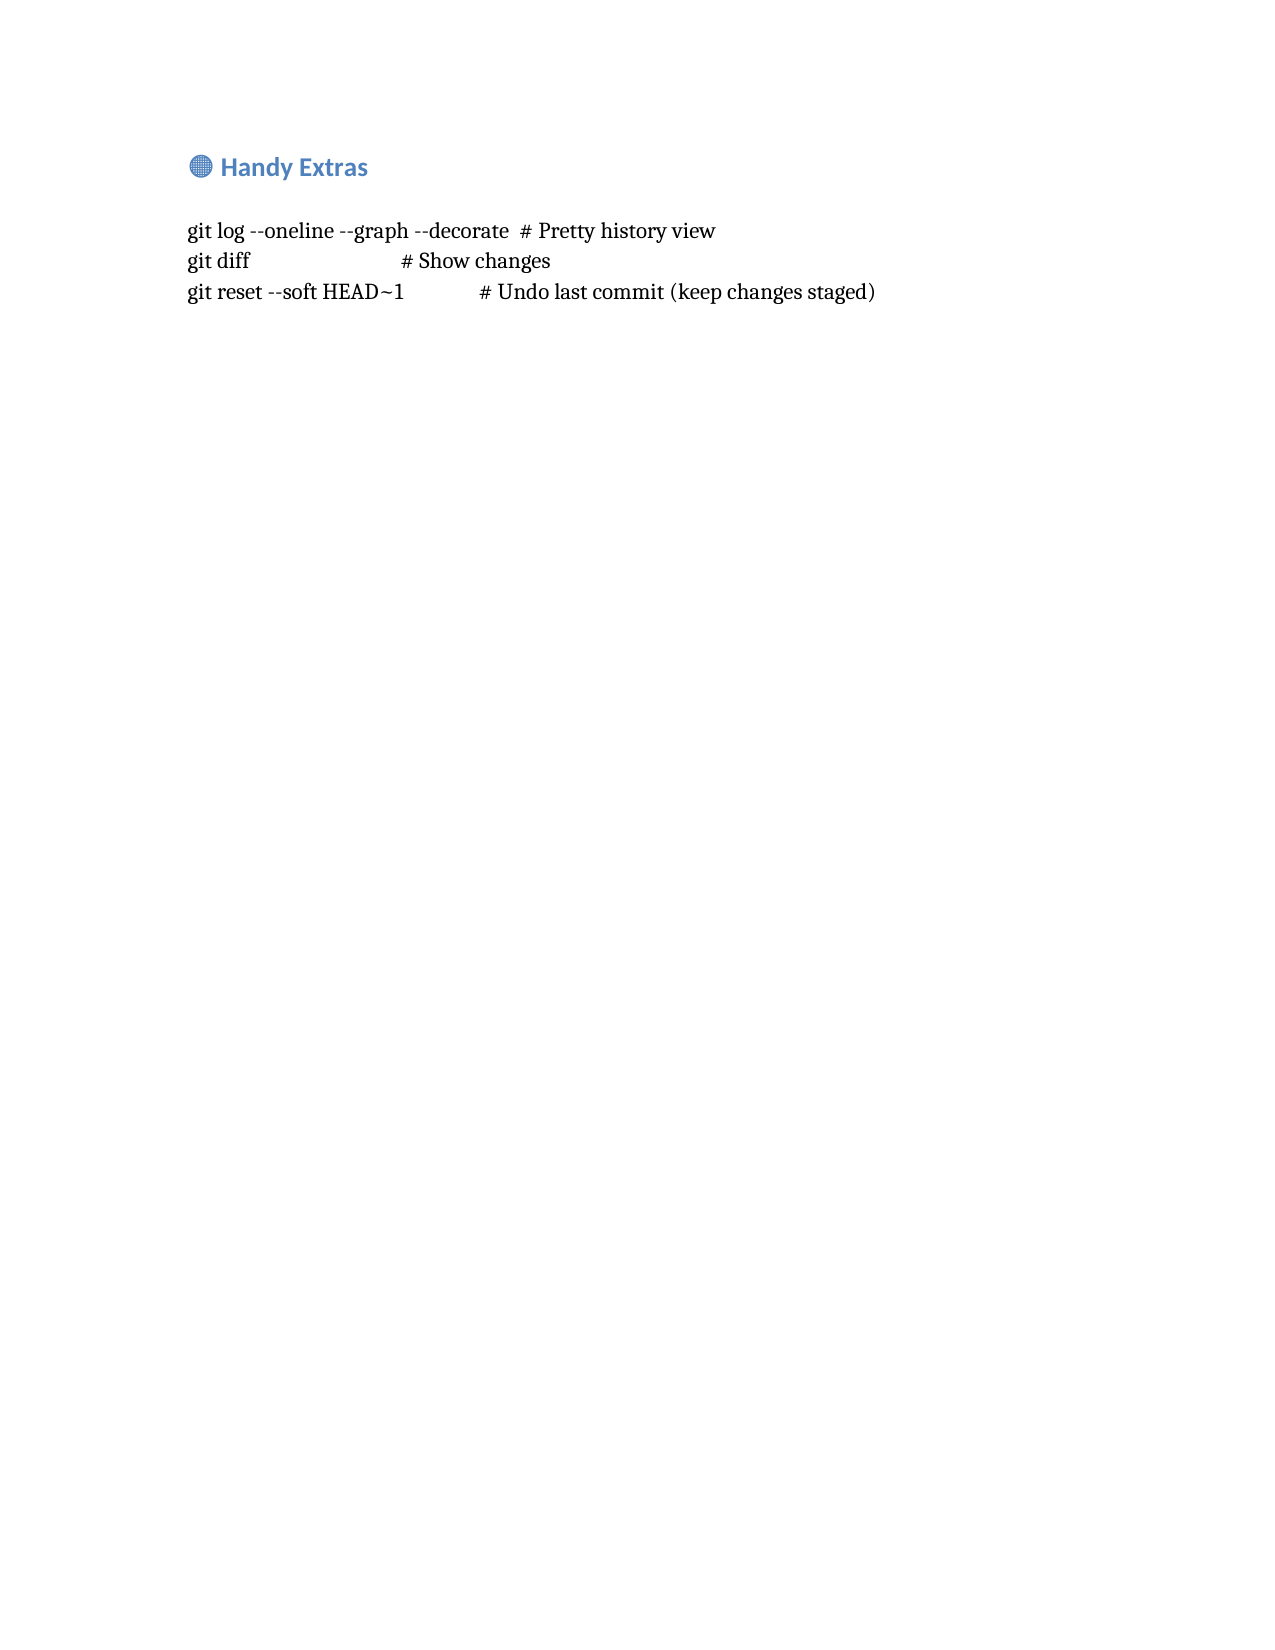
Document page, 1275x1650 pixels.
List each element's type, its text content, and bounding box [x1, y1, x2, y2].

subtitle 🟠 Handy Extras [187, 150, 1087, 183]
text git log --oneline --graph --decorate # Pretty history view git diff # Show changes git reset --soft HEAD~1 # Undo last commit (keep changes staged) [187, 188, 1087, 335]
